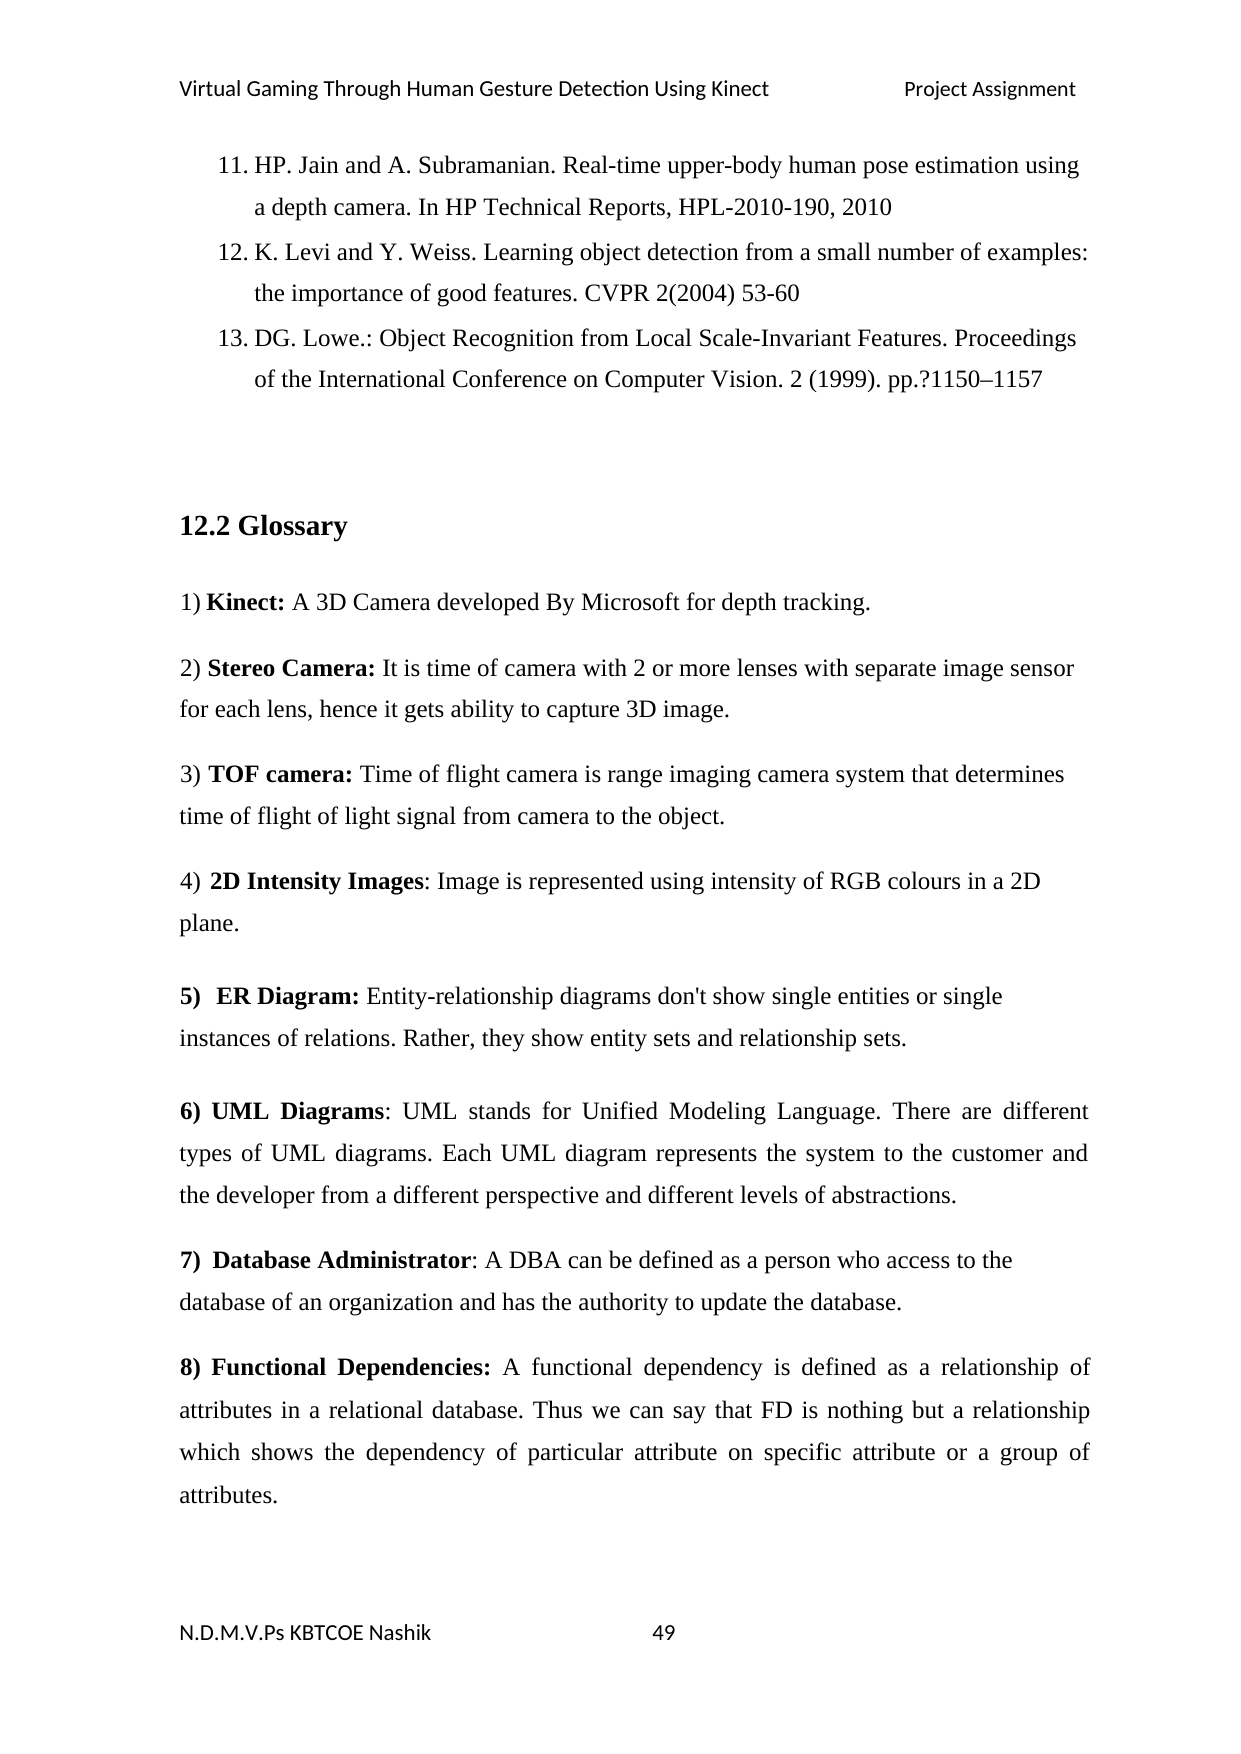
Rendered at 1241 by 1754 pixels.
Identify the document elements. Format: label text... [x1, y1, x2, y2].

list Database Administrator: A DBA can be defined as a person who access to the database of an organization and has the authority to update the database. [179, 1245, 1089, 1316]
list TOF camera: Time of flight camera is range imaging camera system that determines time of flight of light signal from camera to the object. [179, 759, 1089, 830]
list K. Levi and Y. Weiss. Learning object detection from a small number of examples: the importance of good features. CVPR 2(2004) 53-60 [217, 237, 1089, 307]
list ER Diagram: Entity-relationship diagrams don't show single entities or single instances of relations. Rather, they show entity sets and relationship sets. [179, 981, 1089, 1051]
list Kinect: A 3D Camera developed By Microsoft for depth tracking. [180, 587, 1091, 616]
table_header 49 [542, 1618, 675, 1646]
list DG. Lowe.: Object Recognition from Local Scale-Invariant Features. Proceedings of the International Conference on Computer Vision. 2 (1999). pp.?1150–1157 [217, 323, 1089, 393]
list HP. Jain and A. Subramanian. Real-time upper-body human pose estimation using a depth camera. In HP Technical Reports, HPL-2010-190, 2010 [217, 151, 1091, 221]
list UML Diagrams: UML stands for Unified Modeling Language. There are different types of UML diagrams. Each UML diagram represents the system to the customer and the developer from a different perspective and different levels of abstractions. [179, 1096, 1089, 1209]
list 2D Intensity Images: Image is represented using intensity of RGB colours in a 2D plane. [179, 866, 1089, 936]
table_header N.D.M.V.Ps KBTCOE Nashik [179, 1618, 542, 1646]
text Virtual Gaming Through Human Gesture Detection Using Kinect Project Assignment [179, 74, 1091, 102]
list Stereo Camera: It is time of camera with 2 or more lenses with separate image sensor for each lens, hence it gets ability to capture 3D image. [179, 653, 1089, 723]
list Functional Dependencies: A functional dependency is defined as a relationship of attributes in a relational database. Thus we can say that FD is nothing but a relationship which shows the dependency of particular attribute on specific attribute or a group of attributes. [179, 1352, 1091, 1508]
text 12.2 Glossary [179, 508, 1091, 542]
